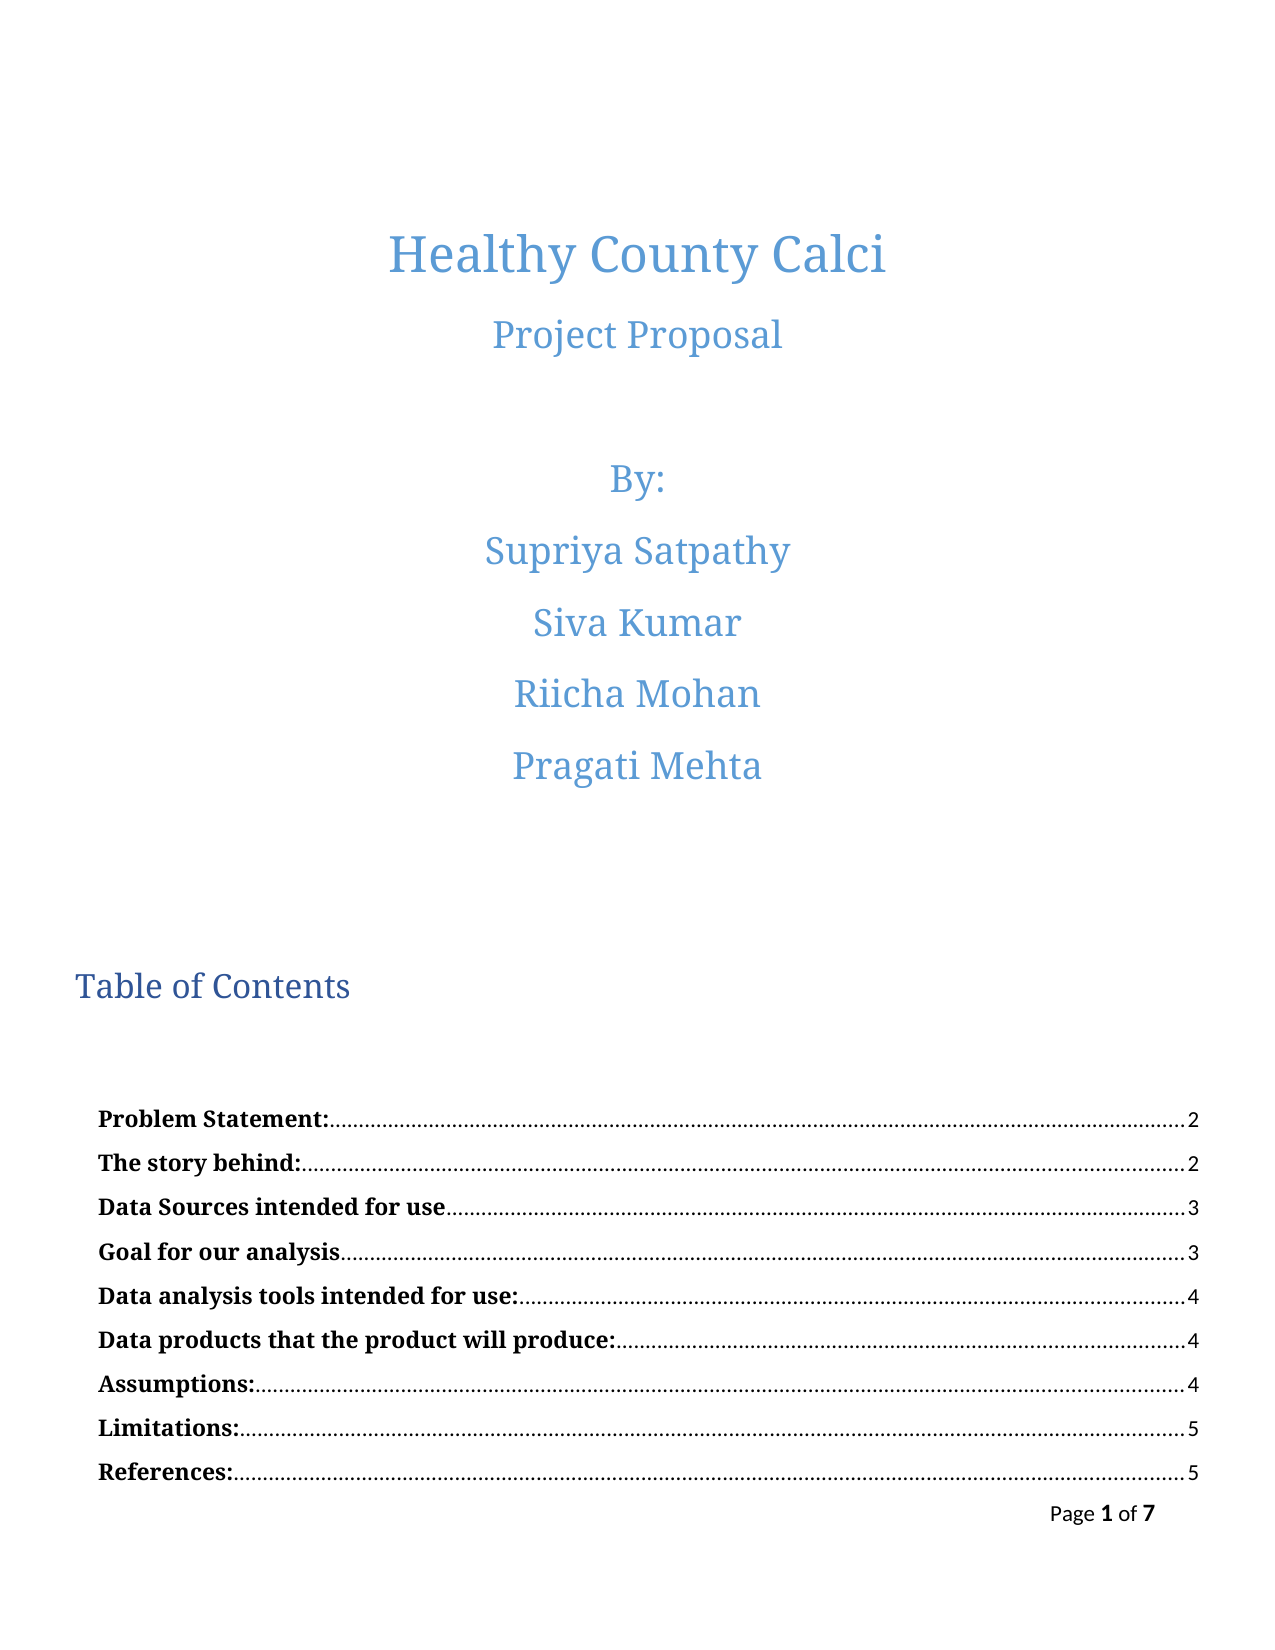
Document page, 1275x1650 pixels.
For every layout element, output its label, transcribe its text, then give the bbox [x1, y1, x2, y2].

text Riicha Mohan [75, 668, 1200, 719]
text Supriya Satpathy [75, 524, 1200, 575]
text By: [75, 452, 1200, 503]
text Siva Kumar [75, 596, 1200, 647]
text Healthy County Calci [75, 218, 1200, 287]
text Pragati Mehta [75, 739, 1200, 790]
text Project Proposal [75, 309, 1200, 360]
